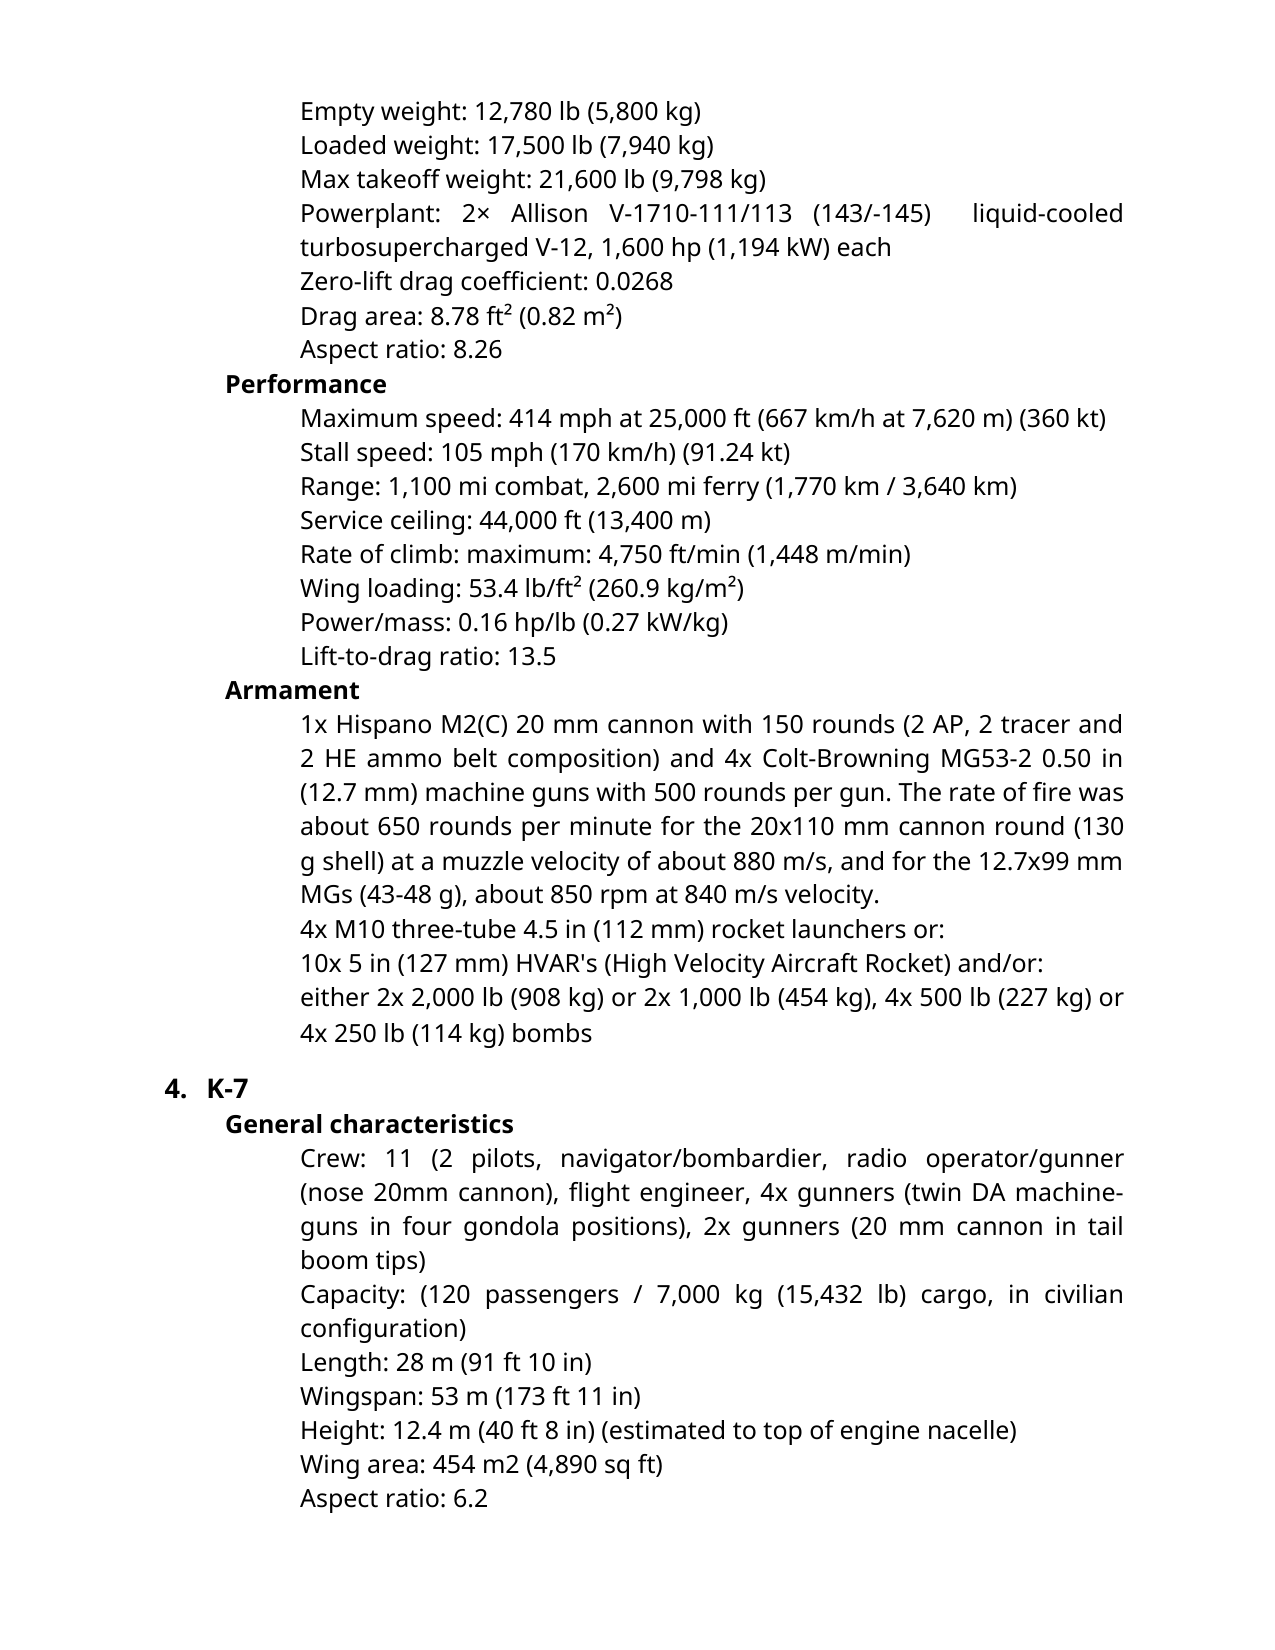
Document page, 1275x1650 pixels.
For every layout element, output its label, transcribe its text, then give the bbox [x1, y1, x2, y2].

list 10x 5 in (127 mm) HVAR's (High Velocity Aircraft Rocket) and/or: [300, 945, 1125, 979]
list Empty weight: 12,780 lb (5,800 kg) [300, 94, 1125, 128]
list Aspect ratio: 8.26 [300, 332, 1125, 366]
subtitle K-7 [187, 1069, 1125, 1106]
list Zero-lift drag coefficient: 0.0268 [300, 264, 1125, 298]
list either 2x 2,000 lb (908 kg) or 2x 1,000 lb (454 kg), 4x 500 lb (227 kg) or 4x 250 lb (114 kg) bombs [300, 979, 1125, 1050]
list Height: 12.4 m (40 ft 8 in) (estimated to top of engine nacelle) [300, 1413, 1125, 1447]
list Crew: 11 (2 pilots, navigator/bombardier, radio operator/gunner (nose 20mm cannon), flight engineer, 4x gunners (twin DA machine-guns in four gondola positions), 2x gunners (20 mm cannon in tail boom tips) [300, 1141, 1125, 1277]
list Service ceiling: 44,000 ft (13,400 m) [300, 502, 1125, 537]
list 4x M10 three-tube 4.5 in (112 mm) rocket launchers or: [300, 911, 1125, 945]
list Wingspan: 53 m (173 ft 11 in) [300, 1379, 1125, 1413]
list Max takeoff weight: 21,600 lb (9,798 kg) [300, 162, 1125, 196]
list General characteristics [225, 1106, 1125, 1141]
list Maximum speed: 414 mph at 25,000 ft (667 km/h at 7,620 m) (360 kt) [300, 400, 1125, 434]
list Powerplant: 2× Allison V-1710-111/113 (143/-145) liquid-cooled turbosupercharged V-12, 1,600 hp (1,194 kW) each [300, 196, 1125, 264]
list 1x Hispano M2(C) 20 mm cannon with 150 rounds (2 AP, 2 tracer and 2 HE ammo belt composition) and 4x Colt-Browning MG53-2 0.50 in (12.7 mm) machine guns with 500 rounds per gun. The rate of fire was about 650 rounds per minute for the 20x110 mm cannon round (130 g shell) at a muzzle velocity of about 880 m/s, and for the 12.7x99 mm MGs (43-48 g), about 850 rpm at 840 m/s velocity. [300, 707, 1125, 911]
list Power/mass: 0.16 hp/lb (0.27 kW/kg) [300, 605, 1125, 639]
list Wing loading: 53.4 lb/ft² (260.9 kg/m²) [300, 571, 1125, 605]
list Aspect ratio: 6.2 [300, 1481, 1125, 1515]
list Drag area: 8.78 ft² (0.82 m²) [300, 298, 1125, 332]
list Performance [225, 366, 1125, 400]
list Wing area: 454 m2 (4,890 sq ft) [300, 1447, 1125, 1481]
list Loaded weight: 17,500 lb (7,940 kg) [300, 128, 1125, 162]
list Lift-to-drag ratio: 13.5 [300, 639, 1125, 673]
list Rate of climb: maximum: 4,750 ft/min (1,448 m/min) [300, 537, 1125, 571]
list Stall speed: 105 mph (170 km/h) (91.24 kt) [300, 434, 1125, 468]
list Capacity: (120 passengers / 7,000 kg (15,432 lb) cargo, in civilian configuration) [300, 1277, 1125, 1345]
list Armament [225, 673, 1125, 707]
list Range: 1,100 mi combat, 2,600 mi ferry (1,770 km / 3,640 km) [300, 468, 1125, 502]
list Length: 28 m (91 ft 10 in) [300, 1345, 1125, 1379]
